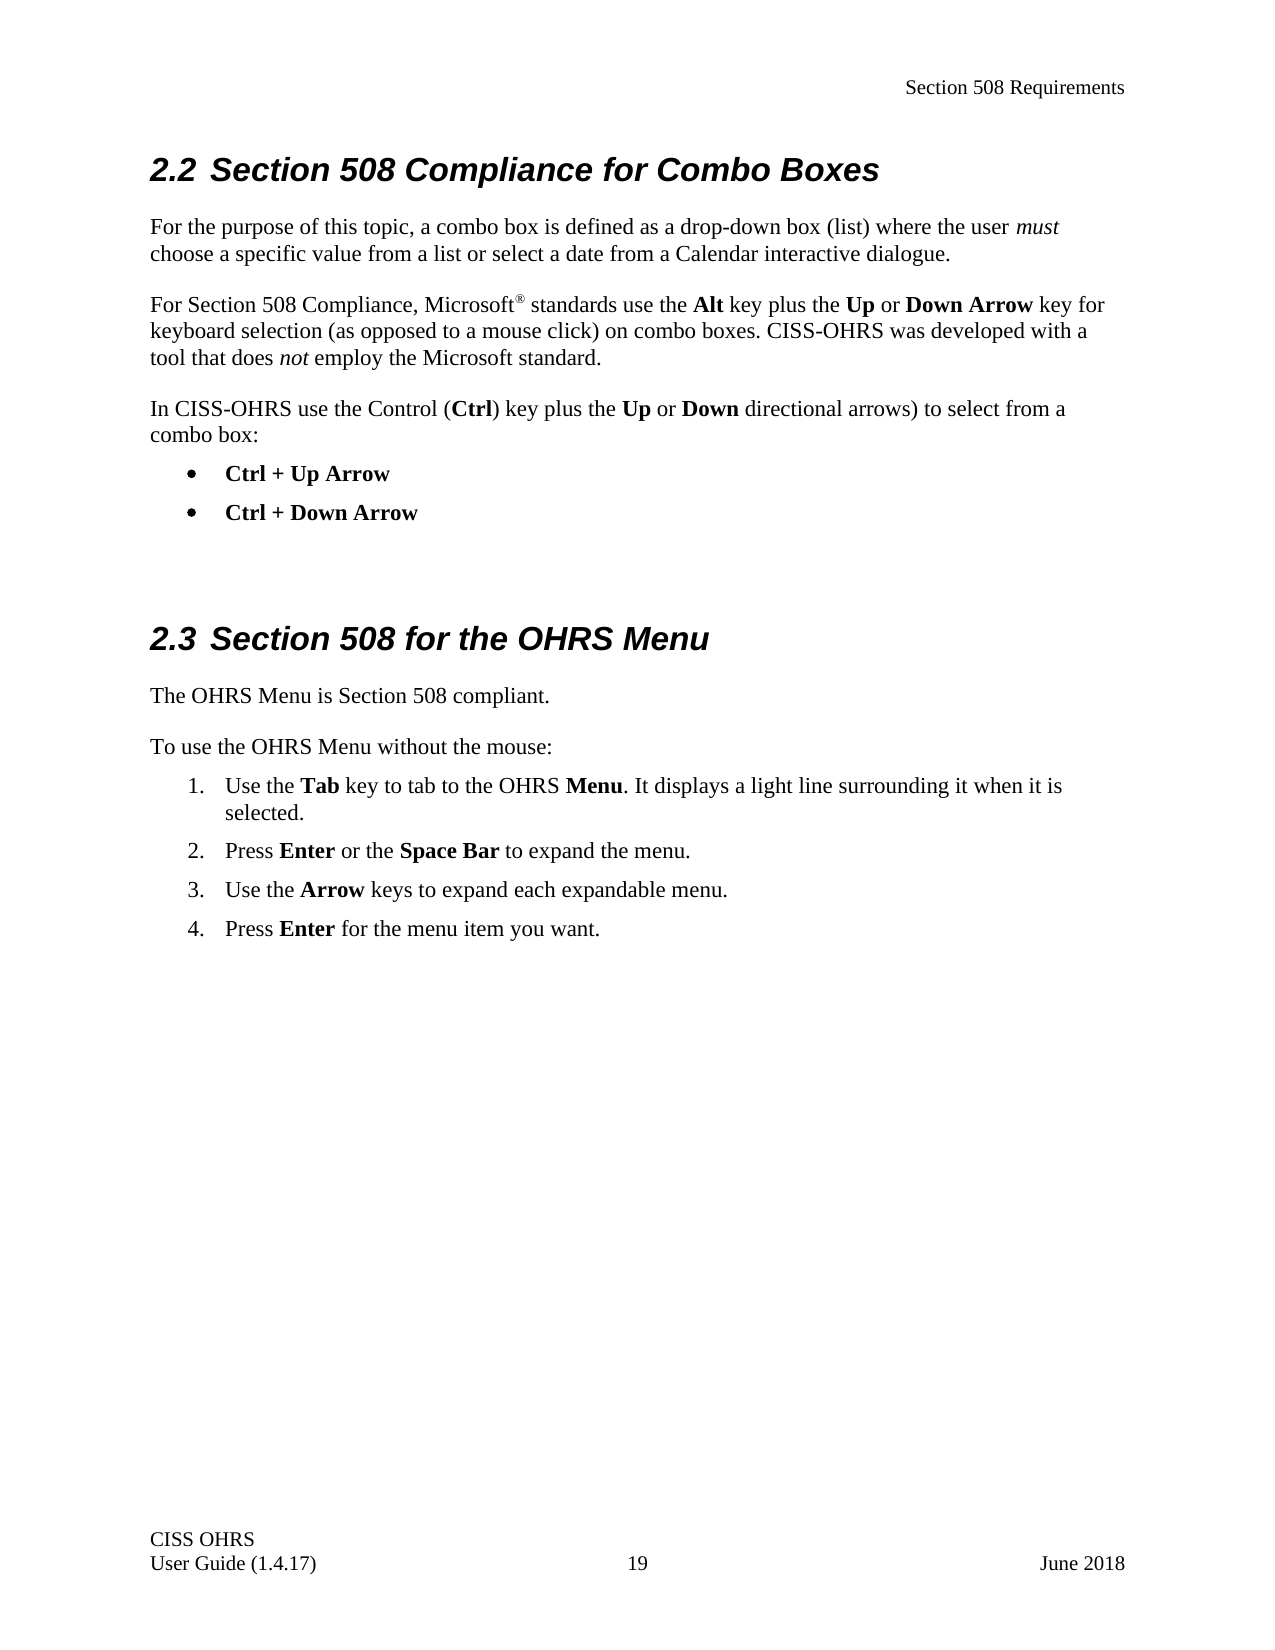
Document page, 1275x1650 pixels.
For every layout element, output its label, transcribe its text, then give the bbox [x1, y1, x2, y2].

text For the purpose of this topic, a combo box is defined as a drop-down box (list) where the user must choose a specific value from a list or select a date from a Calendar interactive dialogue. [150, 213, 1125, 266]
list Ctrl + Up Arrow [187, 460, 1125, 487]
list Use the Arrow keys to expand each expandable menu. [187, 876, 1125, 903]
list Press Enter or the Space Bar to expand the menu. [187, 837, 1125, 864]
list Press Enter for the menu item you want. [187, 915, 1125, 942]
list Use the Tab key to tab to the OHRS Menu. It displays a light line surrounding it when it is selected. [187, 772, 1125, 825]
text To use the OHRS Menu without the mouse: [150, 733, 1125, 760]
subtitle Section 508 Compliance for Combo Boxes [150, 150, 1125, 188]
list Ctrl + Down Arrow [187, 499, 1125, 526]
subtitle Section 508 for the OHRS Menu [150, 619, 1125, 657]
text The OHRS Menu is Section 508 compliant. [150, 682, 1125, 708]
text For Section 508 Compliance, Microsoft® standards use the Alt key plus the Up or Down Arrow key for keyboard selection (as opposed to a mouse click) on combo boxes. CISS-OHRS was developed with a tool that does not employ the Microsoft standard. [150, 291, 1125, 370]
text In CISS-OHRS use the Control (Ctrl) key plus the Up or Down directional arrows) to select from a combo box: [150, 395, 1125, 448]
